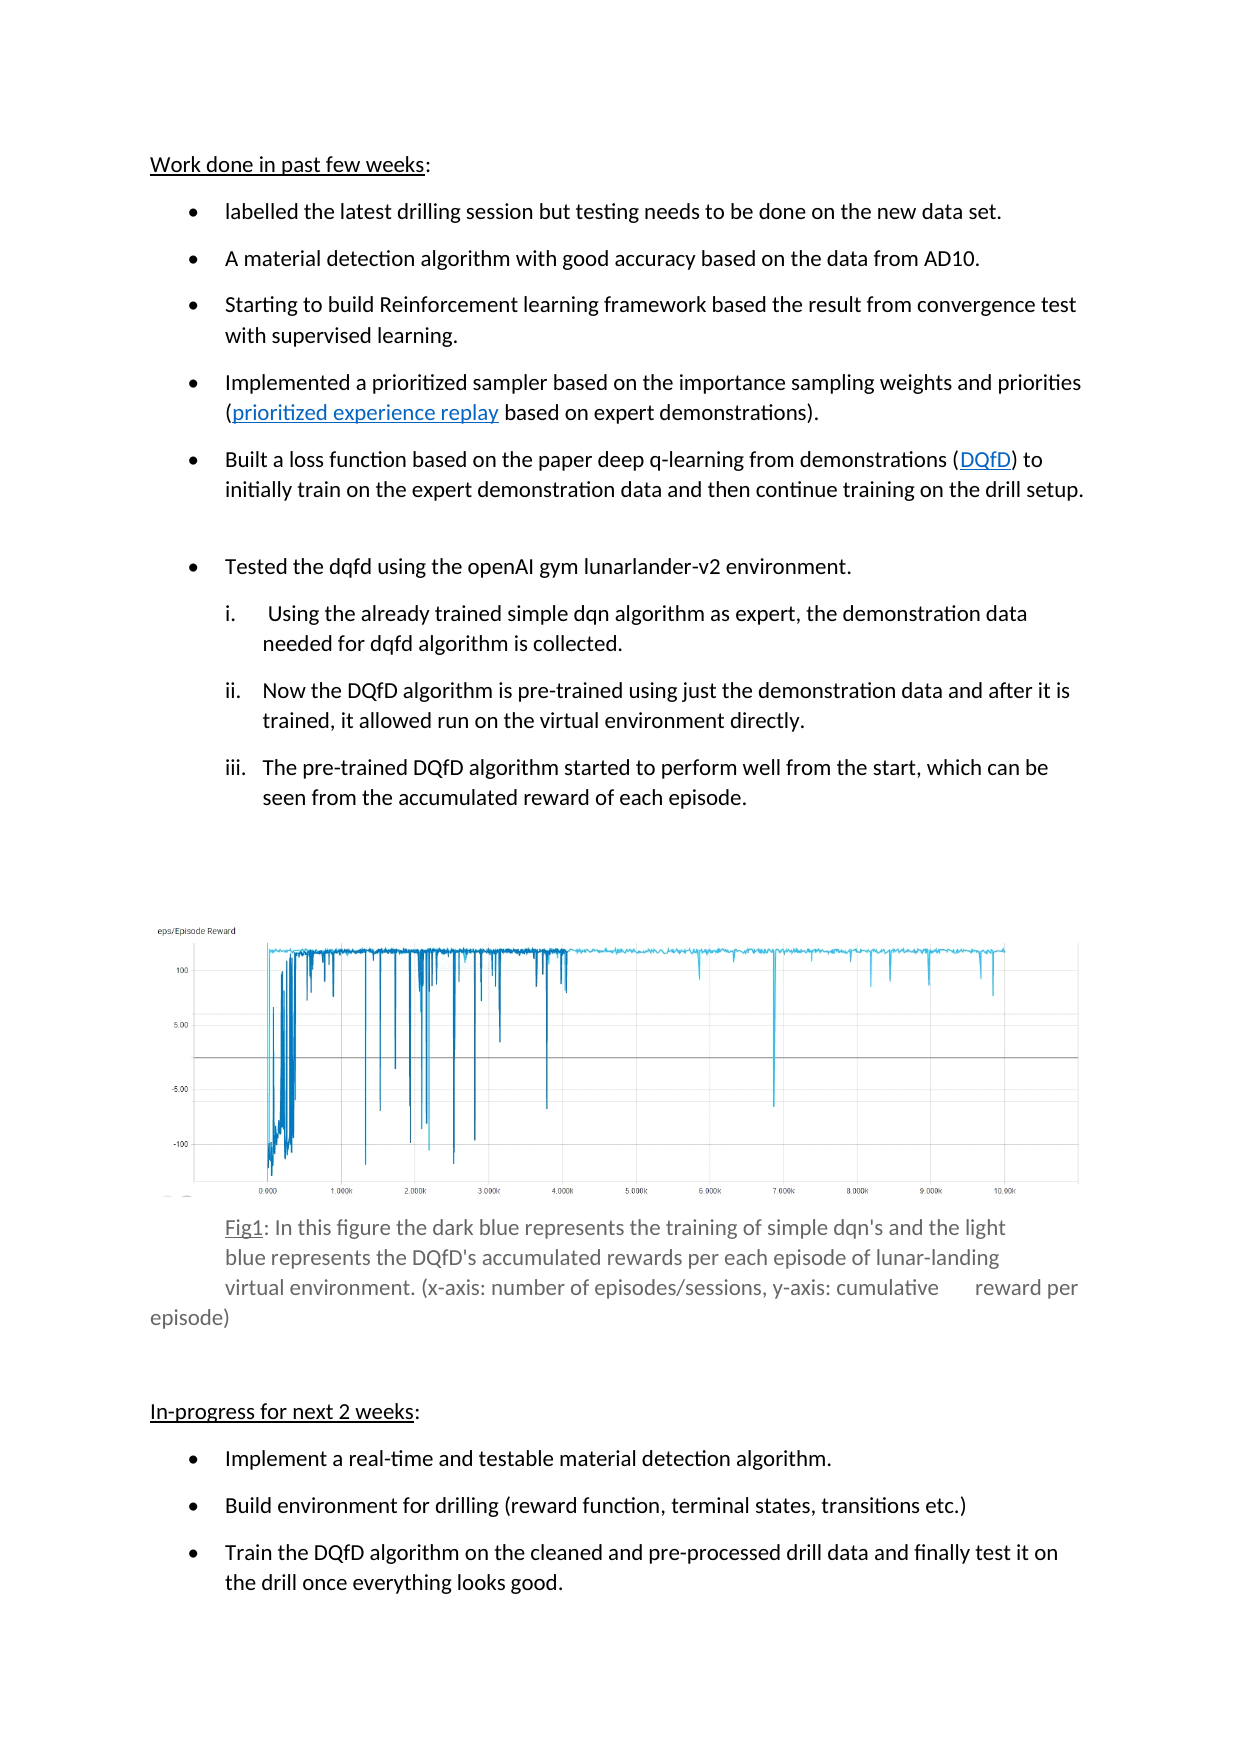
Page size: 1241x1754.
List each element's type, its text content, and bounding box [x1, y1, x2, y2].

text Work done in past few weeks: [150, 150, 1090, 178]
list Starting to build Reinforcement learning framework based the result from convergence test with supervised learning. [187, 291, 1090, 349]
list Built a loss function based on the paper deep q-learning from demonstrations (DQfD) to initially train on the expert demonstration data and then continue training on the drill setup. [187, 445, 1090, 533]
list Train the DQfD algorithm on the cleaned and pre-processed drill data and finally test it on the drill once everything looks good. [187, 1538, 1090, 1596]
list Build environment for drilling (reward function, terminal states, transitions etc.) [187, 1491, 1090, 1519]
list Implemented a prioritized sampler based on the importance sampling weights and priorities (prioritized experience replay based on expert demonstrations). [187, 368, 1090, 426]
list Implement a real-time and testable material detection algorithm. [187, 1444, 1090, 1472]
list Using the already trained simple dqn algorithm as expert, the demonstration data needed for dqfd algorithm is collected. [225, 599, 1090, 657]
text Fig1: In this figure the dark blue represents the training of simple dqn's and the light blue represents the DQfD's accumulated rewards per each episode of lunar-landing virtual environment. (x-axis: number of episodes/sessions, y-axis: cumulative reward per episode) [150, 1213, 1090, 1332]
list The pre-trained DQfD algorithm started to perform well from the start, which can be seen from the accumulated reward of each episode. [225, 753, 1090, 811]
list labelled the latest drilling session but testing needs to be done on the new data set. [187, 197, 1090, 225]
picture [150, 923, 1084, 1197]
text In-progress for next 2 weeks: [150, 1397, 1090, 1425]
list Now the DQfD algorithm is pre-trained using just the demonstration data and after it is trained, it allowed run on the virtual environment directly. [225, 676, 1090, 734]
list Tested the dqfd using the openAI gym lunarlander-v2 environment. [187, 552, 1090, 580]
list A material detection algorithm with good accuracy based on the data from AD10. [187, 244, 1090, 272]
